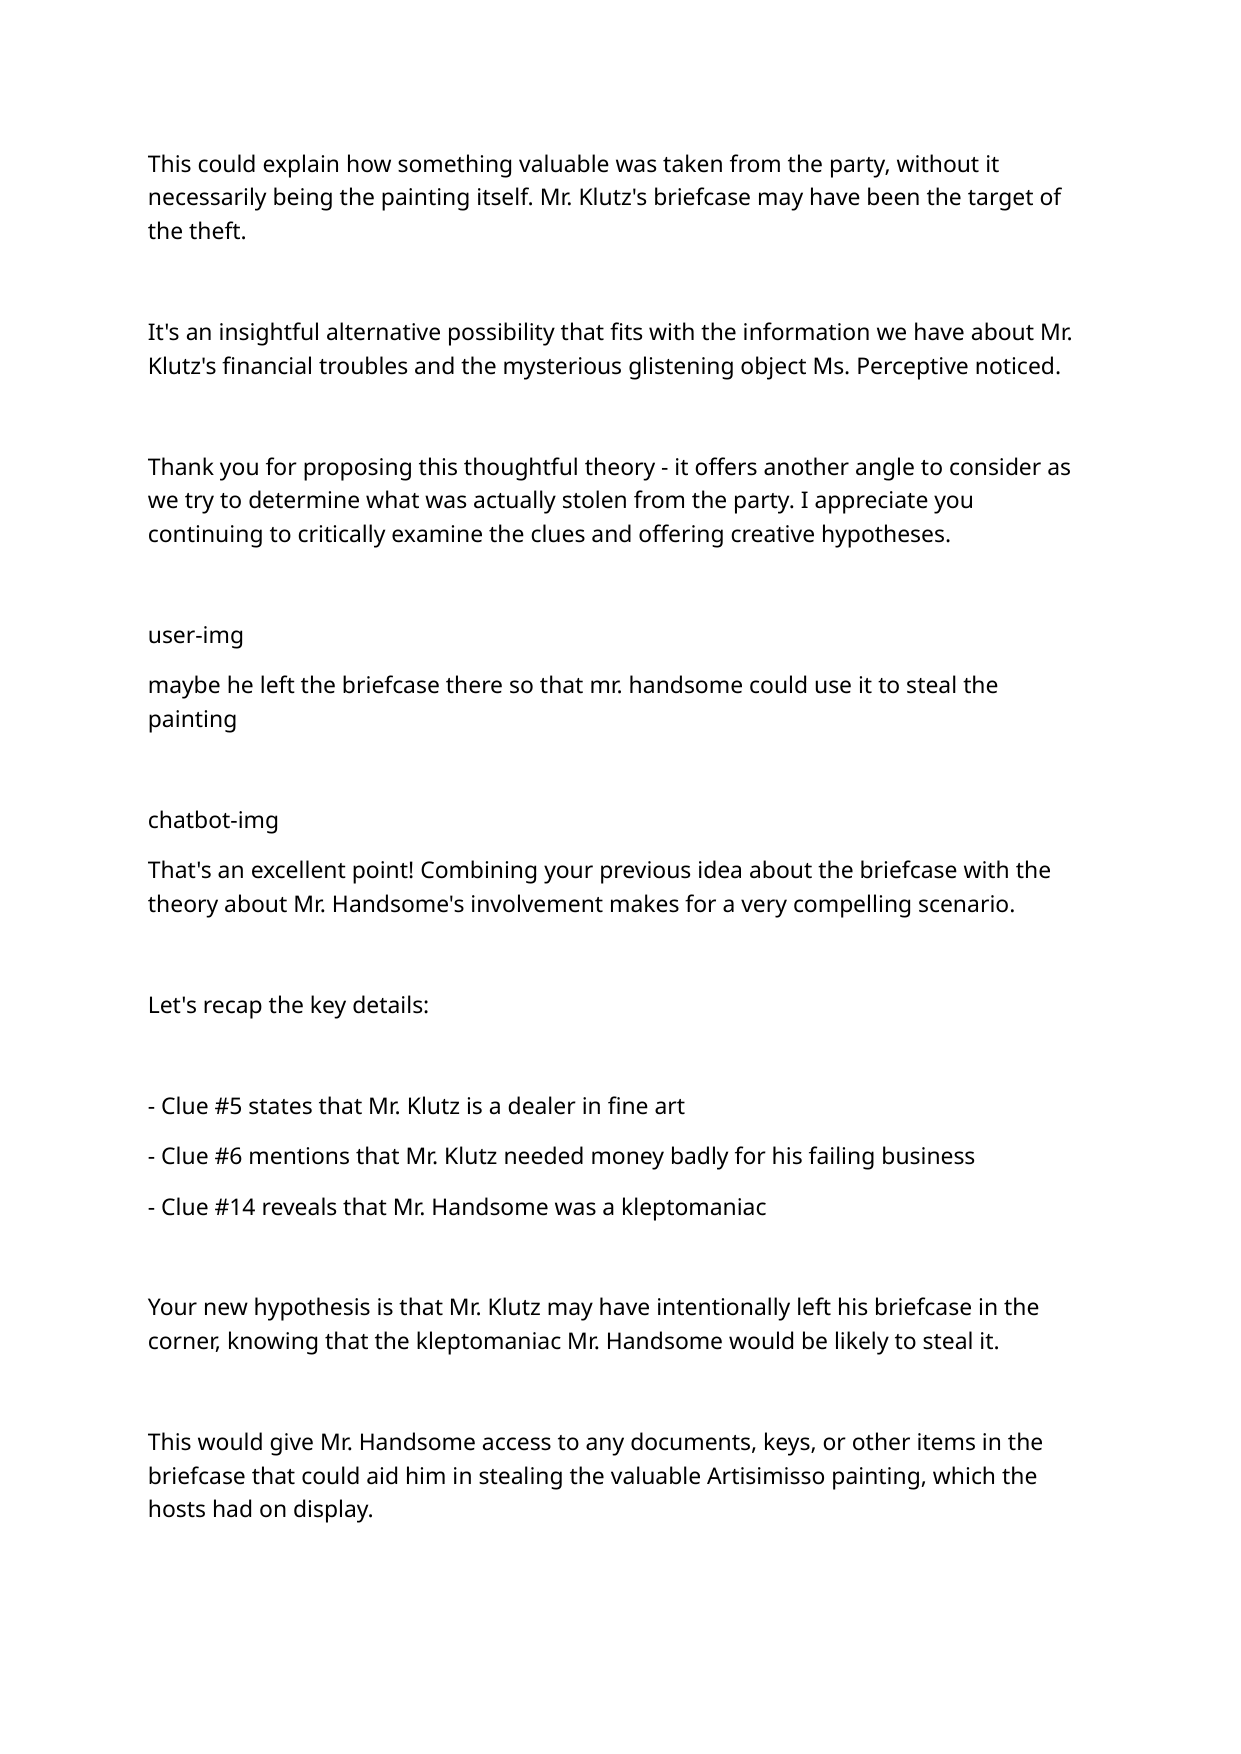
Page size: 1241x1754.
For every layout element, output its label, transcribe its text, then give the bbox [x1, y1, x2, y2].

text That's an excellent point! Combining your previous idea about the briefcase with the theory about Mr. Handsome's involvement makes for a very compelling scenario. [148, 854, 1093, 919]
text - Clue #6 mentions that Mr. Klutz needed money badly for his failing business [148, 1140, 1093, 1171]
text Thank you for proposing this thoughtful theory - it offers another angle to consider as we try to determine what was actually stolen from the party. I appreciate you continuing to critically examine the clues and offering creative hypotheses. [148, 451, 1093, 549]
text user-img [148, 619, 1093, 650]
text - Clue #5 states that Mr. Klutz is a dealer in fine art [148, 1090, 1093, 1121]
text This could explain how something valuable was taken from the party, without it necessarily being the painting itself. Mr. Klutz's briefcase may have been the target of the theft. [148, 148, 1093, 246]
text This would give Mr. Handsome access to any documents, keys, or other items in the briefcase that could aid him in stealing the valuable Artisimisso painting, which the hosts had on display. [148, 1426, 1093, 1525]
text - Clue #14 reveals that Mr. Handsome was a kleptomaniac [148, 1191, 1093, 1222]
text It's an insightful alternative possibility that fits with the information we have about Mr. Klutz's financial troubles and the mysterious glistening object Ms. Perceptive noticed. [148, 316, 1093, 381]
text Let's recap the key details: [148, 989, 1093, 1020]
text Your new hypothesis is that Mr. Klutz may have intentionally left his briefcase in the corner, knowing that the kleptomaniac Mr. Handsome would be likely to steal it. [148, 1291, 1093, 1356]
text maybe he left the briefcase there so that mr. handsome could use it to steal the painting [148, 669, 1093, 734]
text chatbot-img [148, 804, 1093, 835]
